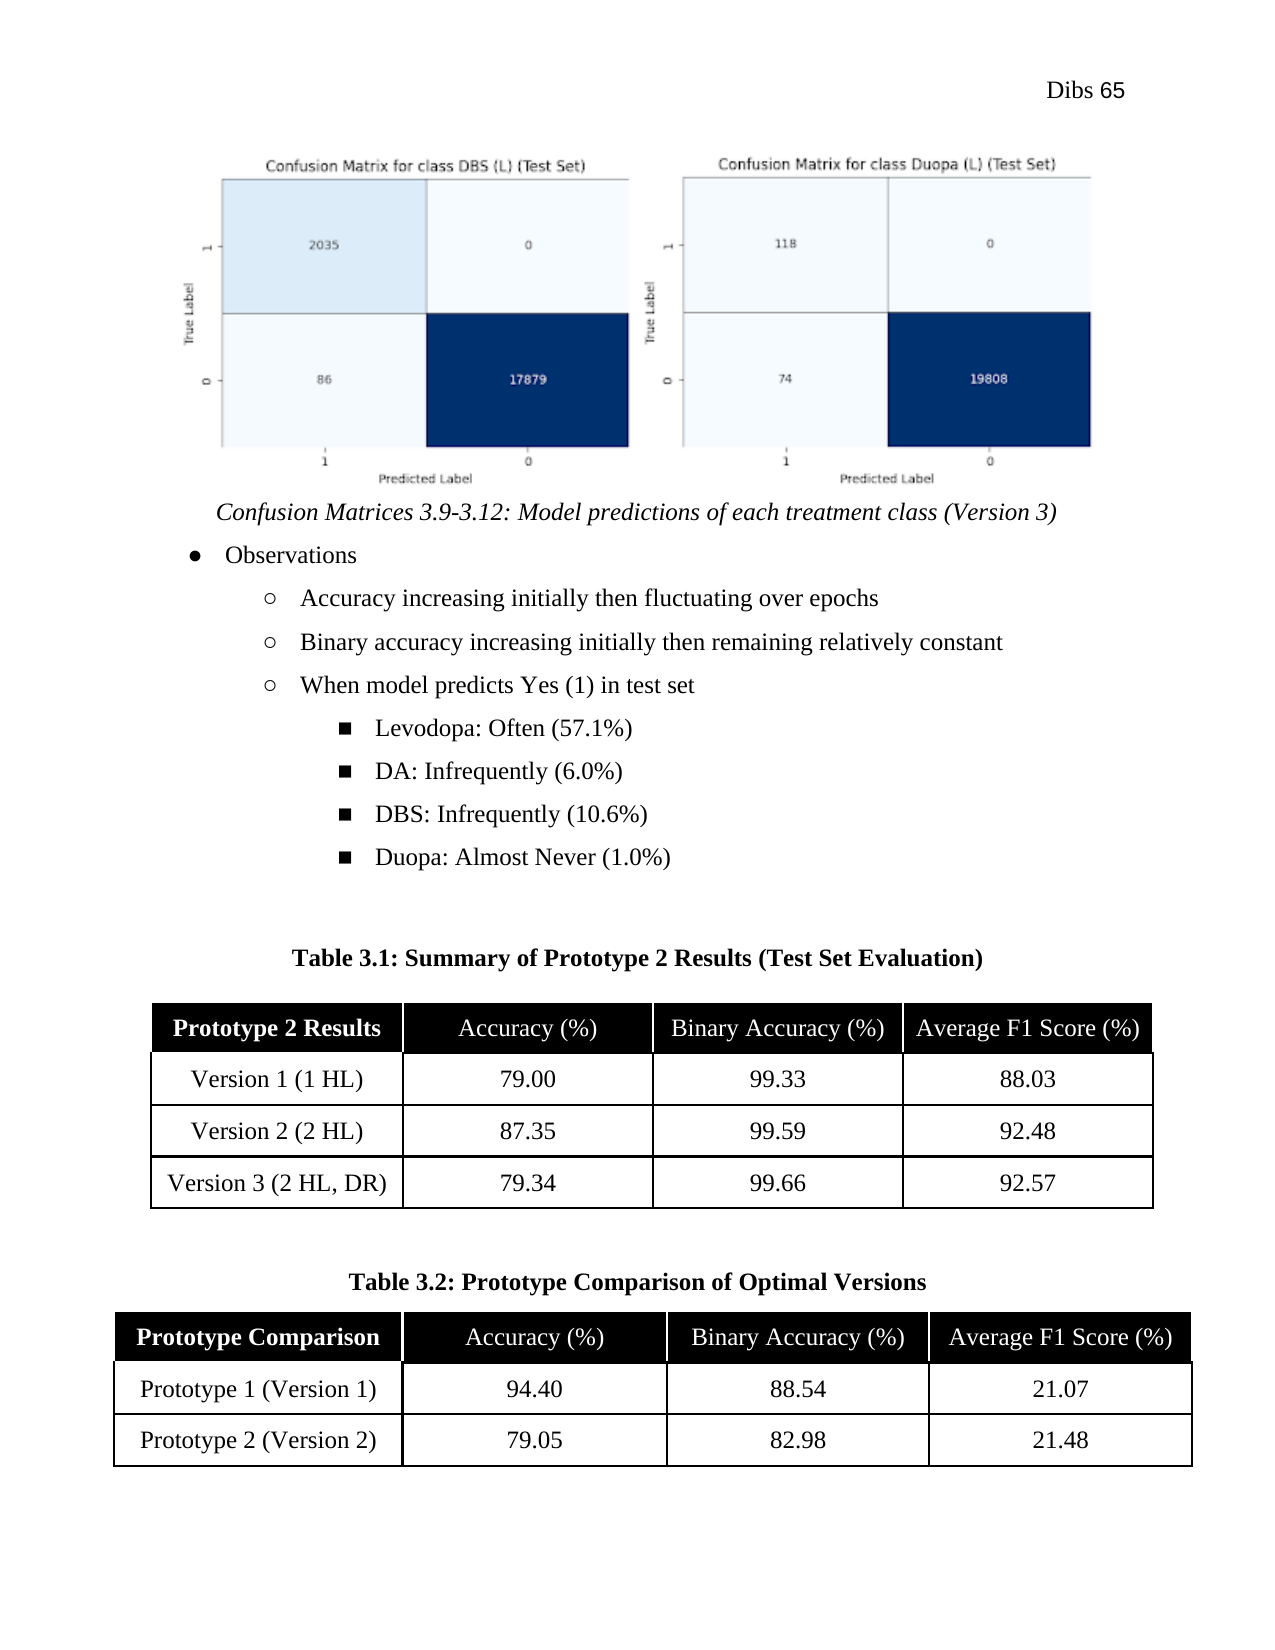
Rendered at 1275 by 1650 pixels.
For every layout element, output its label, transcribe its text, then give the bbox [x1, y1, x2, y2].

table_cell Version 2 (2 HL) [152, 1106, 402, 1155]
table_cell 99.66 [654, 1158, 902, 1207]
table_cell 79.34 [404, 1158, 652, 1207]
table_cell Version 3 (2 HL, DR) [152, 1158, 402, 1207]
list Observations [187, 540, 1125, 569]
table_cell 79.00 [404, 1054, 652, 1104]
table_header Average F1 Score (%) [904, 1003, 1152, 1052]
table_cell Prototype 2 (Version 2) [115, 1415, 401, 1465]
table_cell 92.57 [904, 1158, 1152, 1207]
table_header Prototype Comparison [115, 1312, 401, 1361]
list Levodopa: Often (57.1%) [337, 713, 1125, 742]
table_cell Prototype 1 (Version 1) [115, 1364, 401, 1413]
table_header Accuracy (%) [404, 1003, 652, 1052]
list When model predicts Yes (1) in test set [262, 670, 1125, 698]
table_cell 99.33 [654, 1054, 902, 1104]
text Table 3.1: Summary of Prototype 2 Results (Test Set Evaluation) [150, 943, 1125, 972]
list Accuracy increasing initially then fluctuating over epochs [262, 583, 1125, 612]
picture [176, 150, 1099, 494]
table_cell 21.07 [930, 1364, 1191, 1413]
table_header Binary Accuracy (%) [668, 1312, 928, 1361]
table_cell Version 1 (1 HL) [152, 1054, 402, 1104]
table_cell 82.98 [668, 1415, 928, 1465]
list Binary accuracy increasing initially then remaining relatively constant [262, 627, 1125, 655]
table_header Prototype 2 Results [152, 1003, 402, 1052]
table_cell 88.03 [904, 1054, 1152, 1104]
table_header Binary Accuracy (%) [654, 1003, 902, 1052]
list DA: Infrequently (6.0%) [337, 756, 1125, 785]
text Table 3.2: Prototype Comparison of Optimal Versions [150, 1267, 1125, 1295]
table_cell 94.40 [404, 1364, 666, 1413]
table_header Accuracy (%) [404, 1312, 666, 1361]
table_cell 87.35 [404, 1106, 652, 1155]
table_header Average F1 Score (%) [930, 1312, 1191, 1361]
list DBS: Infrequently (10.6%) [337, 799, 1125, 828]
text Confusion Matrices 3.9-3.12: Model predictions of each treatment class (Version 3) [150, 497, 1125, 526]
table_cell 79.05 [404, 1415, 666, 1465]
table_cell 21.48 [930, 1415, 1191, 1465]
table_cell 99.59 [654, 1106, 902, 1155]
table_cell 88.54 [668, 1364, 928, 1413]
list Duopa: Almost Never (1.0%) [337, 842, 1125, 871]
table_cell 92.48 [904, 1106, 1152, 1155]
